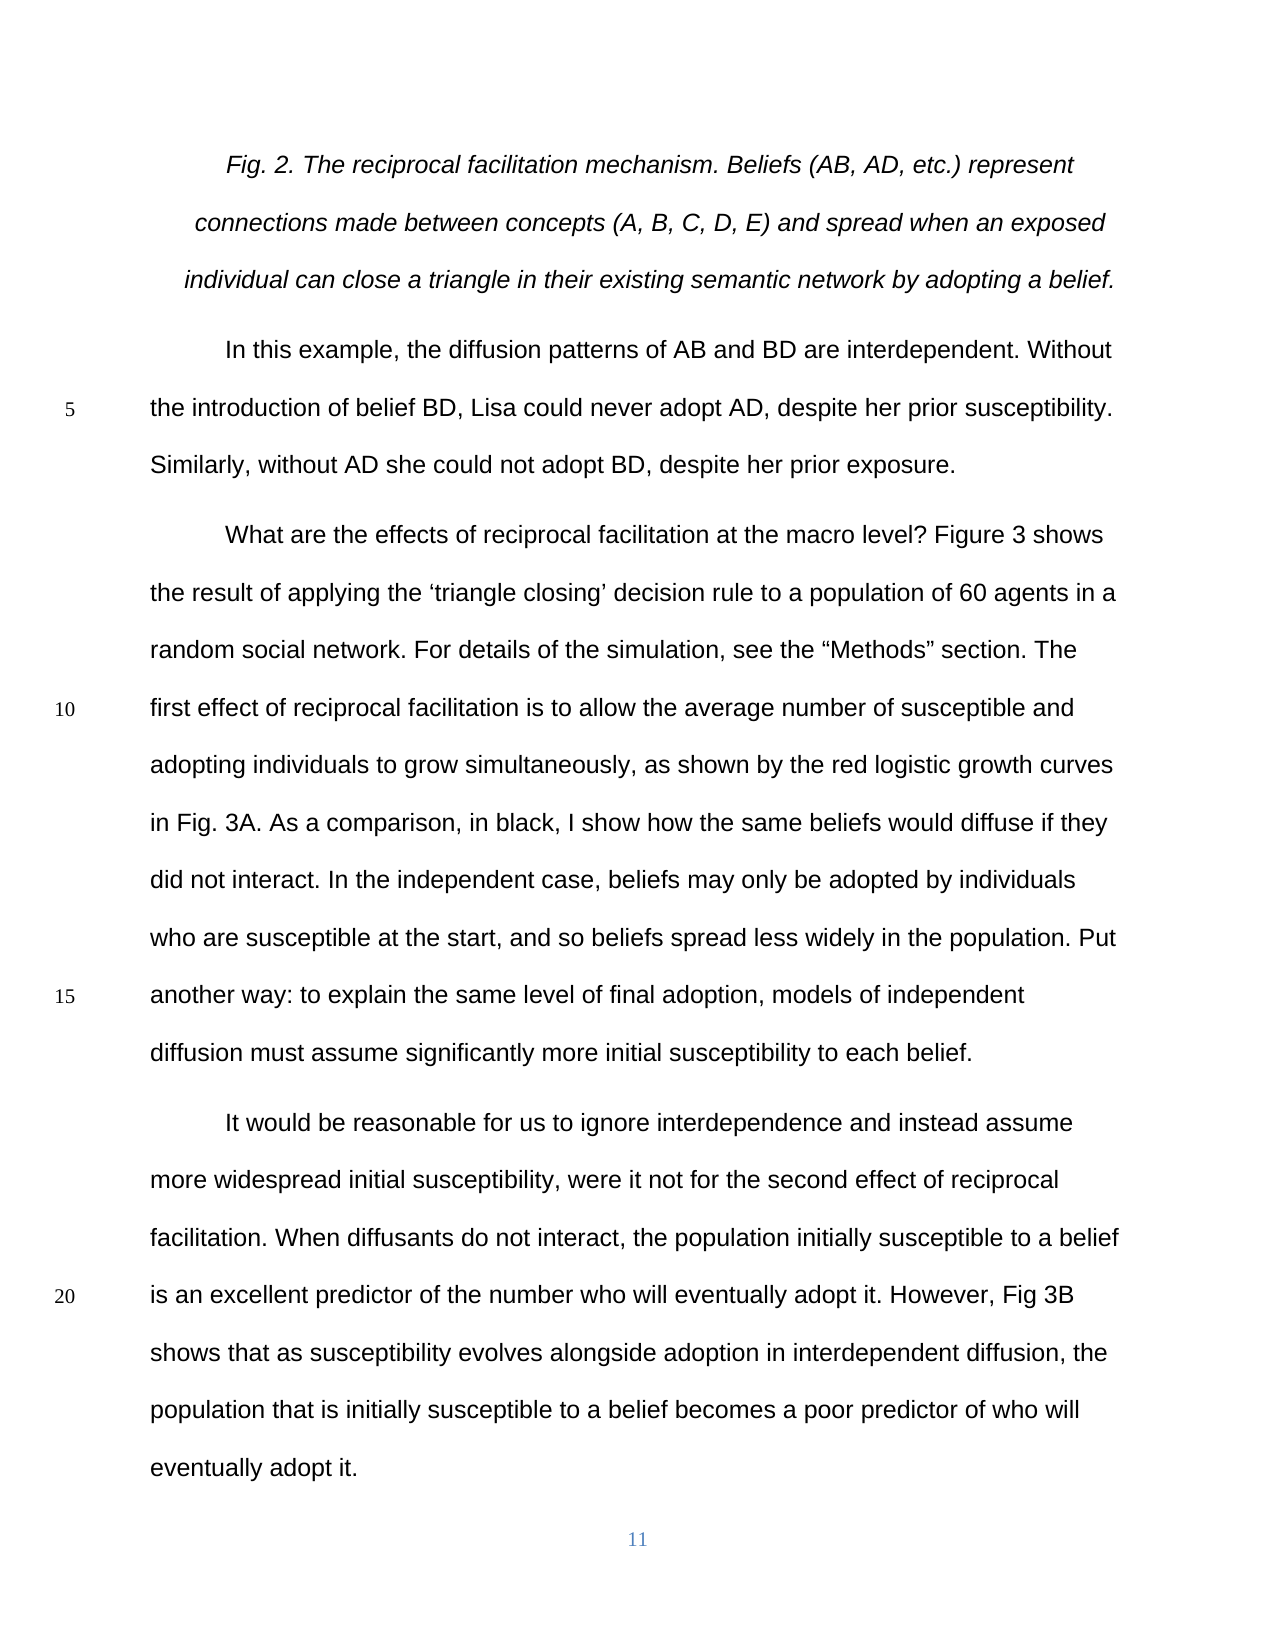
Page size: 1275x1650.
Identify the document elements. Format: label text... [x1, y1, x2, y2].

text Fig. 2. The reciprocal facilitation mechanism. Beliefs (AB, AD, etc.) represent connections made between concepts (A, B, C, D, E) and spread when an exposed individual can close a triangle in their existing semantic network by adopting a belief. [178, 150, 1125, 294]
text It would be reasonable for us to ignore interdependence and instead assume more widespread initial susceptibility, were it not for the second effect of reciprocal facilitation. When diffusants do not interact, the population initially susceptible to a belief is an excellent predictor of the number who will eventually adopt it. However, Fig 3B shows that as susceptibility evolves alongside adoption in interdependent diffusion, the population that is initially susceptible to a belief becomes a poor predictor of who will eventually adopt it. [150, 1107, 1125, 1481]
text What are the effects of reciprocal facilitation at the macro level? Figure 3 shows the result of applying the ‘triangle closing’ decision rule to a population of 60 agents in a random social network. For details of the simulation, see the “Methods” section. The first effect of reciprocal facilitation is to allow the average number of susceptible and adopting individuals to grow simultaneously, as shown by the red logistic growth curves in Fig. 3A. As a comparison, in black, I show how the same beliefs would diffuse if they did not interact. In the independent case, beliefs may only be adopted by individuals who are susceptible at the start, and so beliefs spread less widely in the population. Put another way: to explain the same level of final adoption, models of independent diffusion must assume significantly more initial susceptibility to each belief. [150, 520, 1125, 1066]
text In this example, the diffusion patterns of AB and BD are interdependent. Without the introduction of belief BD, Lisa could never adopt AD, despite her prior susceptibility. Similarly, without AD she could not adopt BD, despite her prior exposure. [150, 335, 1125, 479]
